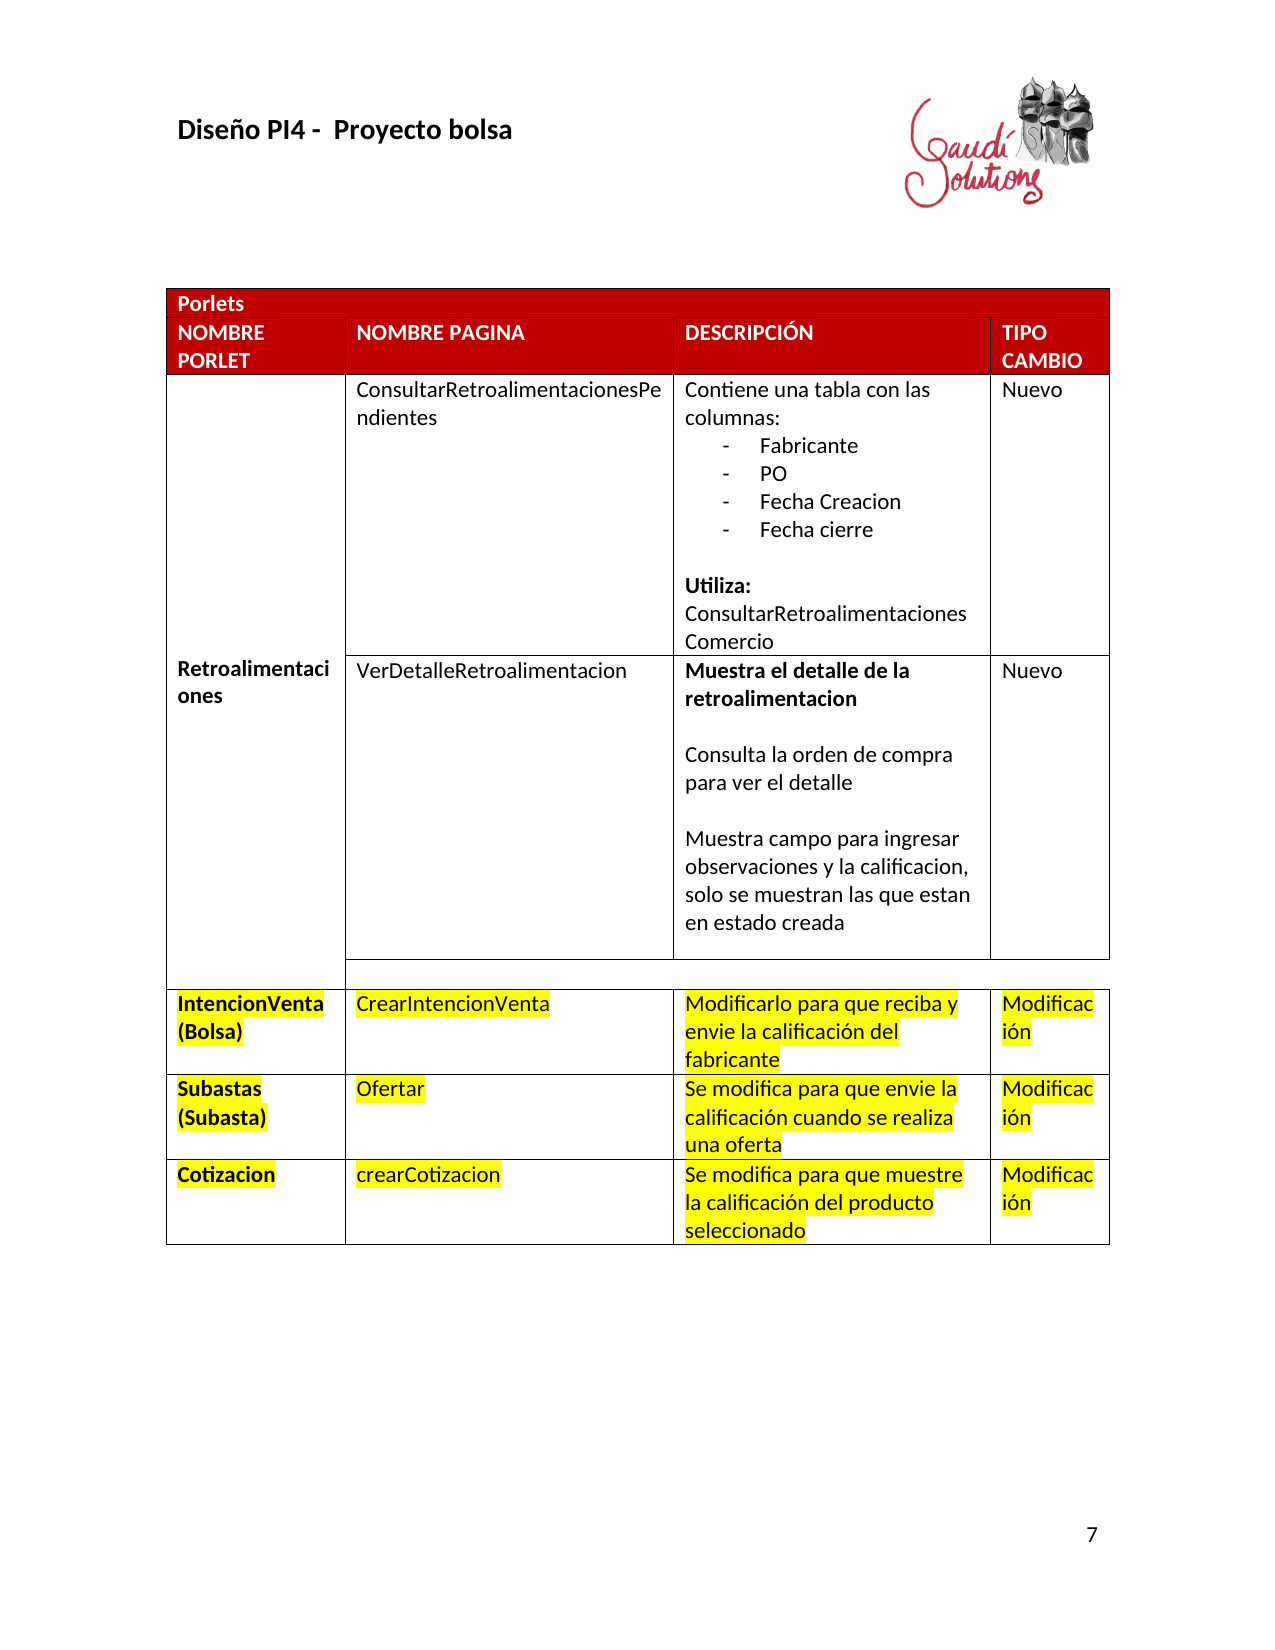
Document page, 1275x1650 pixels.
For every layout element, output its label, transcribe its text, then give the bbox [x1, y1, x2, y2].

table_cell Cotizacion [167, 1160, 345, 1244]
table_cell crearCotizacion [346, 1160, 673, 1244]
table_cell TIPO CAMBIO [991, 318, 1109, 374]
table_cell Nuevo [991, 375, 1109, 655]
table_cell Modificarlo para que reciba y envie la calificación del fabricante [674, 990, 990, 1073]
table_cell Contiene una tabla con las columnas: Fabricante PO Fecha Creacion Fecha cierre Utiliza: ConsultarRetroalimentacionesComercio [674, 375, 990, 655]
table_cell Modificación [991, 1075, 1109, 1159]
table_cell ConsultarRetroalimentacionesPendientes [346, 375, 673, 655]
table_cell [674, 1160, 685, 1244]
table_cell Se modifica para que muestre la calificación del producto seleccionado [806, 1160, 990, 1244]
table_cell NOMBRE PAGINA [346, 318, 673, 374]
table_cell DESCRIPCIÓN [674, 318, 990, 374]
table_cell IntencionVenta (Bolsa) [167, 990, 345, 1073]
table_cell Retroalimentaciones [167, 375, 345, 988]
table_cell VerDetalleRetroalimentacion [346, 656, 673, 959]
table_cell Nuevo [991, 656, 1109, 959]
picture [896, 73, 1098, 213]
table_cell Modificación [991, 1160, 1109, 1244]
table_cell Subastas (Subasta) [167, 1075, 345, 1159]
table_header Porlets [167, 289, 1109, 317]
table_cell Se modifica para que envie la calificación cuando se realiza una oferta [782, 1075, 990, 1159]
table_cell NOMBRE PORLET [167, 318, 345, 374]
table_cell Ofertar [346, 1075, 673, 1159]
table_cell Modificación [991, 990, 1109, 1073]
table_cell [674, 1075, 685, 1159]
table_cell CrearIntencionVenta [346, 990, 673, 1073]
table_cell Muestra el detalle de la retroalimentacion Consulta la orden de compra para ver el detalle Muestra campo para ingresar observaciones y la calificacion, solo se muestran las que estan en estado creada [674, 656, 990, 959]
